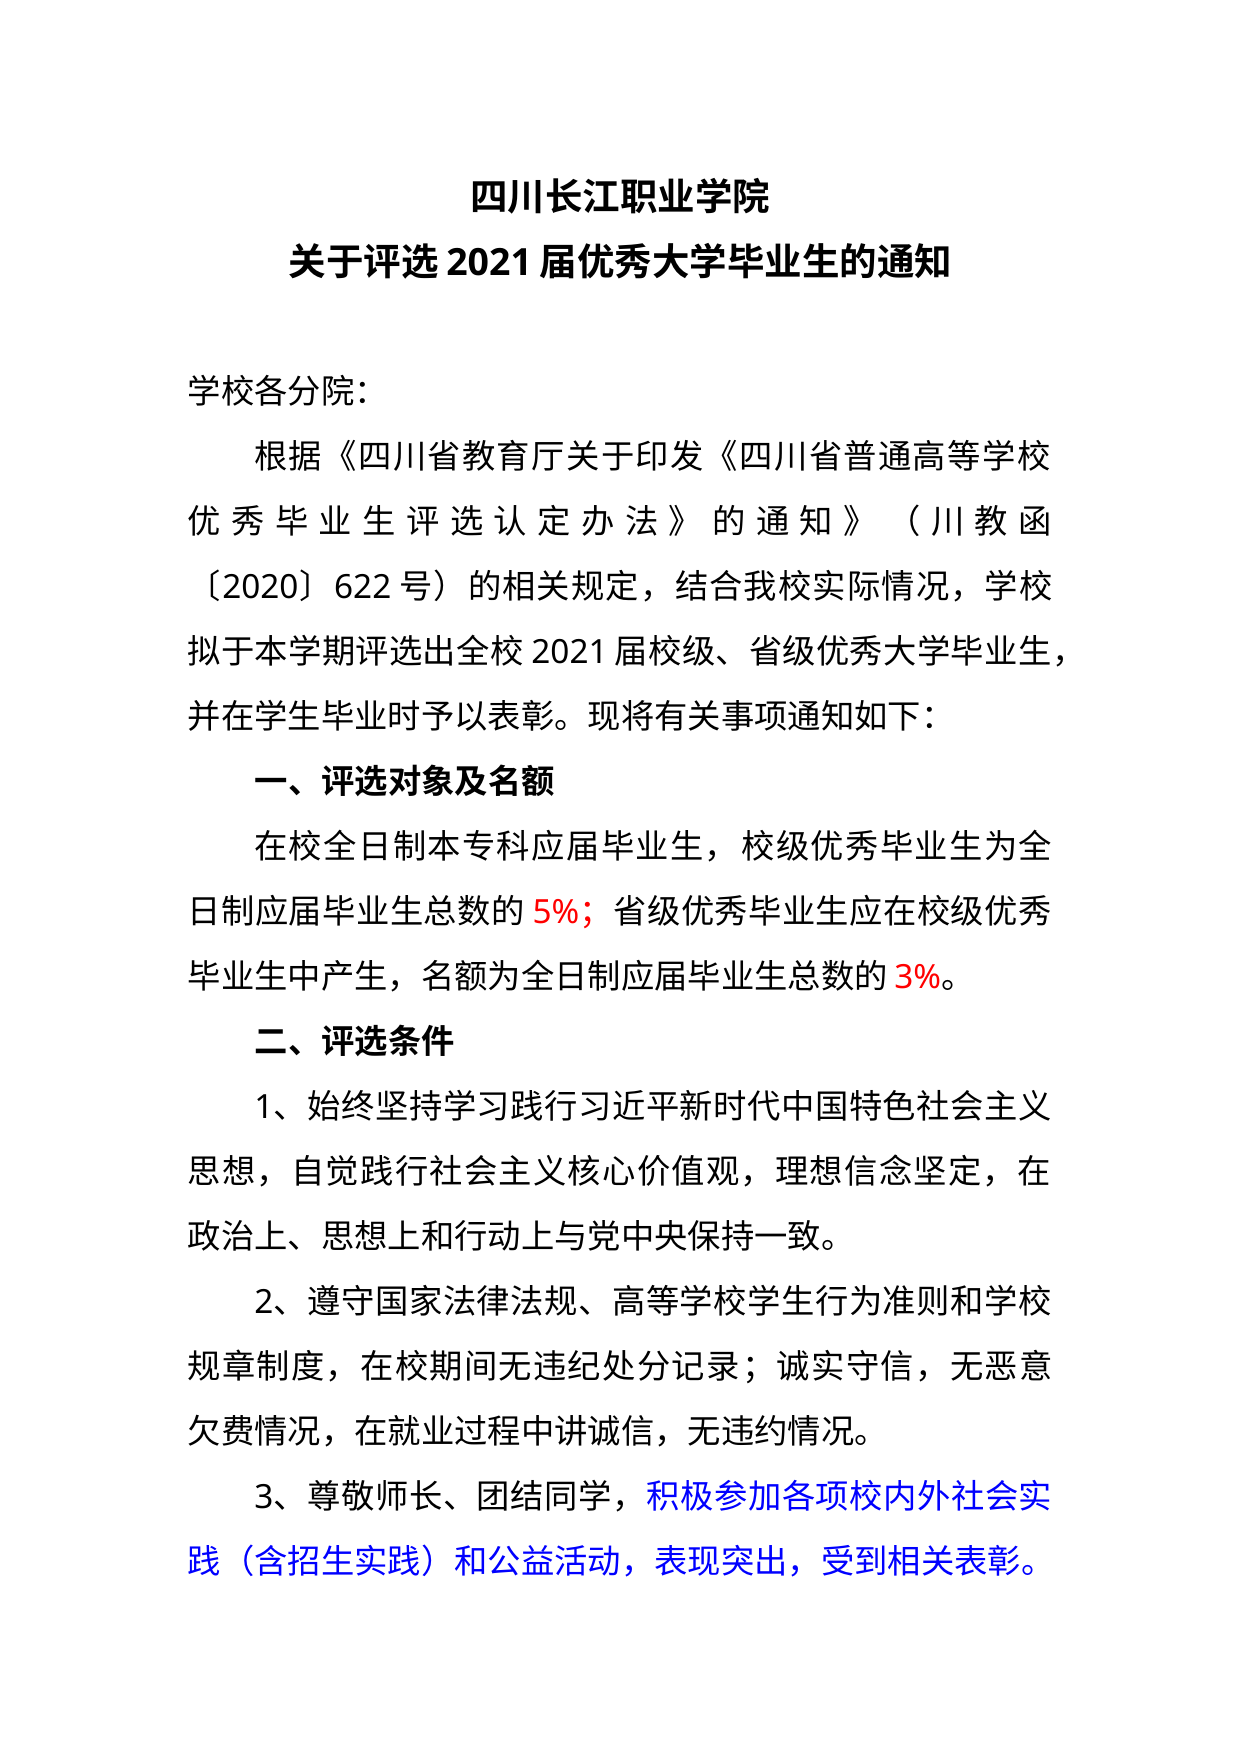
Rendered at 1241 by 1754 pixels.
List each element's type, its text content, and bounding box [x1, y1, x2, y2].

text 2、遵守国家法律法规、高等学校学生行为准则和学校规章制度，在校期间无违纪处分记录；诚实守信，无恶意欠费情况，在就业过程中讲诚信，无违约情况。 [187, 1267, 1053, 1462]
text 关于评选2021届优秀大学毕业生的通知 [187, 227, 1053, 292]
text 1、始终坚持学习践行习近平新时代中国特色社会主义思想，自觉践行社会主义核心价值观，理想信念坚定，在政治上、思想上和行动上与党中央保持一致。 [187, 1072, 1053, 1267]
text 在校全日制本专科应届毕业生，校级优秀毕业生为全日制应届毕业生总数的5%；省级优秀毕业生应在校级优秀毕业生中产生，名额为全日制应届毕业生总数的3%。 [187, 812, 1053, 1007]
text 根据《四川省教育厅关于印发《四川省普通高等学校优秀毕业生评选认定办法》的通知》（川教函〔2020〕622号）的相关规定，结合我校实际情况，学校拟于本学期评选出全校2021届校级、省级优秀大学毕业生，并在学生毕业时予以表彰。现将有关事项通知如下： [187, 422, 1053, 747]
text 学校各分院： [187, 357, 1053, 422]
text 二、评选条件 [187, 1007, 1053, 1072]
text 一、评选对象及名额 [187, 747, 1053, 812]
text 3、尊敬师长、团结同学，积极参加各项校内外社会实践（含招生实践）和公益活动，表现突出，受到相关表彰。 [187, 1462, 1053, 1592]
text 四川长江职业学院 [187, 162, 1053, 227]
